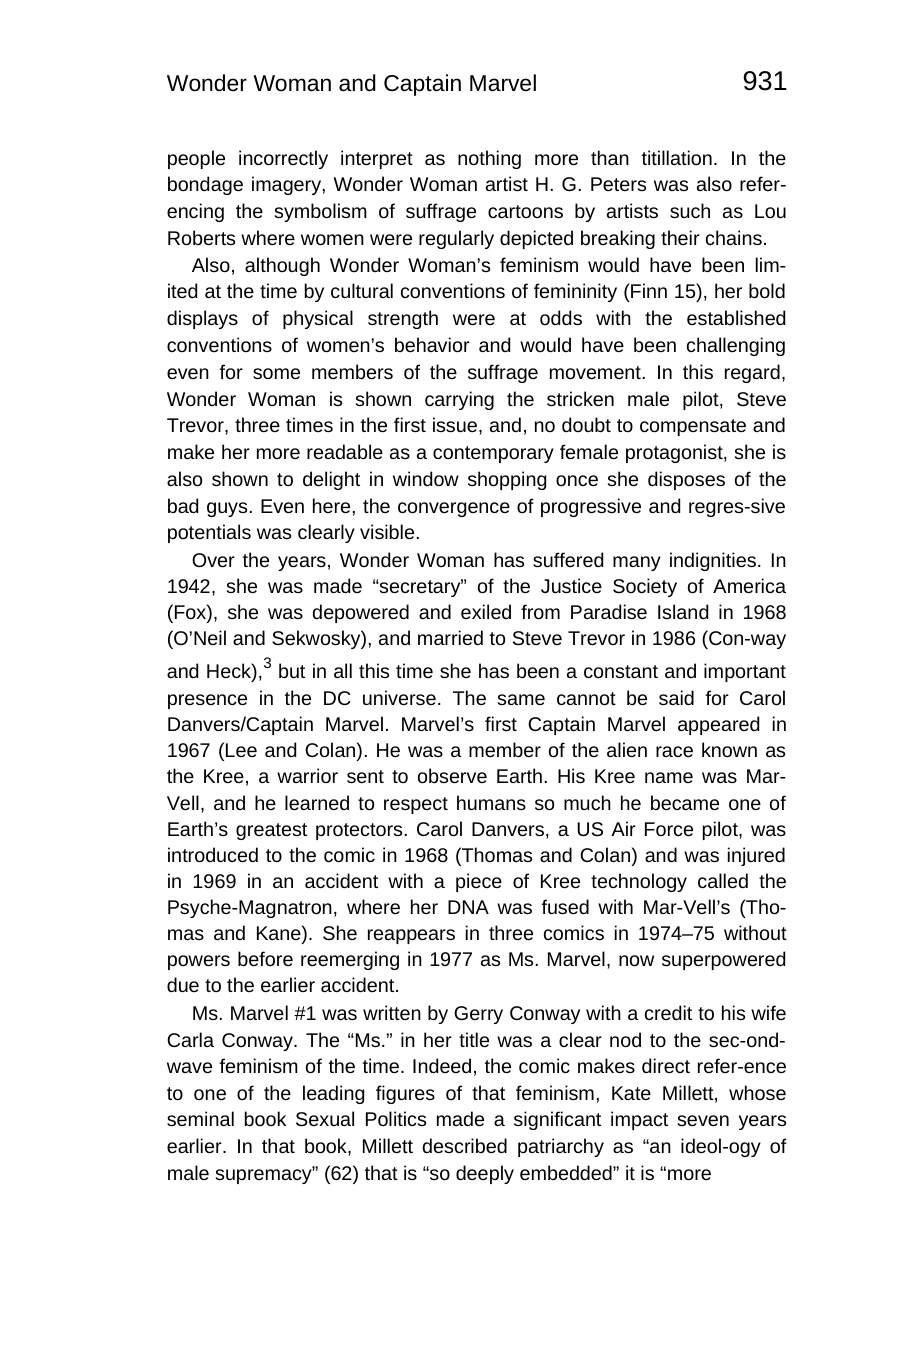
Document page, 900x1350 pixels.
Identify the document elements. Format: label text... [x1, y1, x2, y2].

text Over the years, Wonder Woman has suffered many indignities. In 1942, she was made “secretary” of the Justice Society of America (Fox), she was depowered and exiled from Paradise Island in 1968 (O’Neil and Sekwosky), and married to Steve Trevor in 1986 (Con-way and Heck),3 but in all this time she has been a constant and important presence in the DC universe. The same cannot be said for Carol Danvers/Captain Marvel. Marvel’s first Captain Marvel appeared in 1967 (Lee and Colan). He was a member of the alien race known as the Kree, a warrior sent to observe Earth. His Kree name was Mar-Vell, and he learned to respect humans so much he became one of Earth’s greatest protectors. Carol Danvers, a US Air Force pilot, was introduced to the comic in 1968 (Thomas and Colan) and was injured in 1969 in an accident with a piece of Kree technology called the Psyche-Magnatron, where her DNA was fused with Mar-Vell’s (Tho-mas and Kane). She reappears in three comics in 1974–75 without powers before reemerging in 1977 as Ms. Marvel, now superpowered due to the earlier accident. [167, 549, 787, 996]
text people incorrectly interpret as nothing more than titillation. In the bondage imagery, Wonder Woman artist H. G. Peters was also refer-encing the symbolism of suffrage cartoons by artists such as Lou Roberts where women were regularly depicted breaking their chains. [167, 147, 787, 249]
table_header 931 [610, 65, 787, 96]
table_header Wonder Woman and Captain Marvel [167, 65, 610, 96]
text Also, although Wonder Woman’s feminism would have been lim-ited at the time by cultural conventions of femininity (Finn 15), her bold displays of physical strength were at odds with the established conventions of women’s behavior and would have been challenging even for some members of the suffrage movement. In this regard, Wonder Woman is shown carrying the stricken male pilot, Steve Trevor, three times in the first issue, and, no doubt to compensate and make her more readable as a contemporary female protagonist, she is also shown to delight in window shopping once she disposes of the bad guys. Even here, the convergence of progressive and regres-sive potentials was clearly visible. [167, 254, 787, 544]
text Ms. Marvel #1 was written by Gerry Conway with a credit to his wife Carla Conway. The “Ms.” in her title was a clear nod to the sec-ond-wave feminism of the time. Indeed, the comic makes direct refer-ence to one of the leading figures of that feminism, Kate Millett, whose seminal book Sexual Politics made a significant impact seven years earlier. In that book, Millett described patriarchy as “an ideol-ogy of male supremacy” (62) that is “so deeply embedded” it is “more [167, 1002, 787, 1184]
